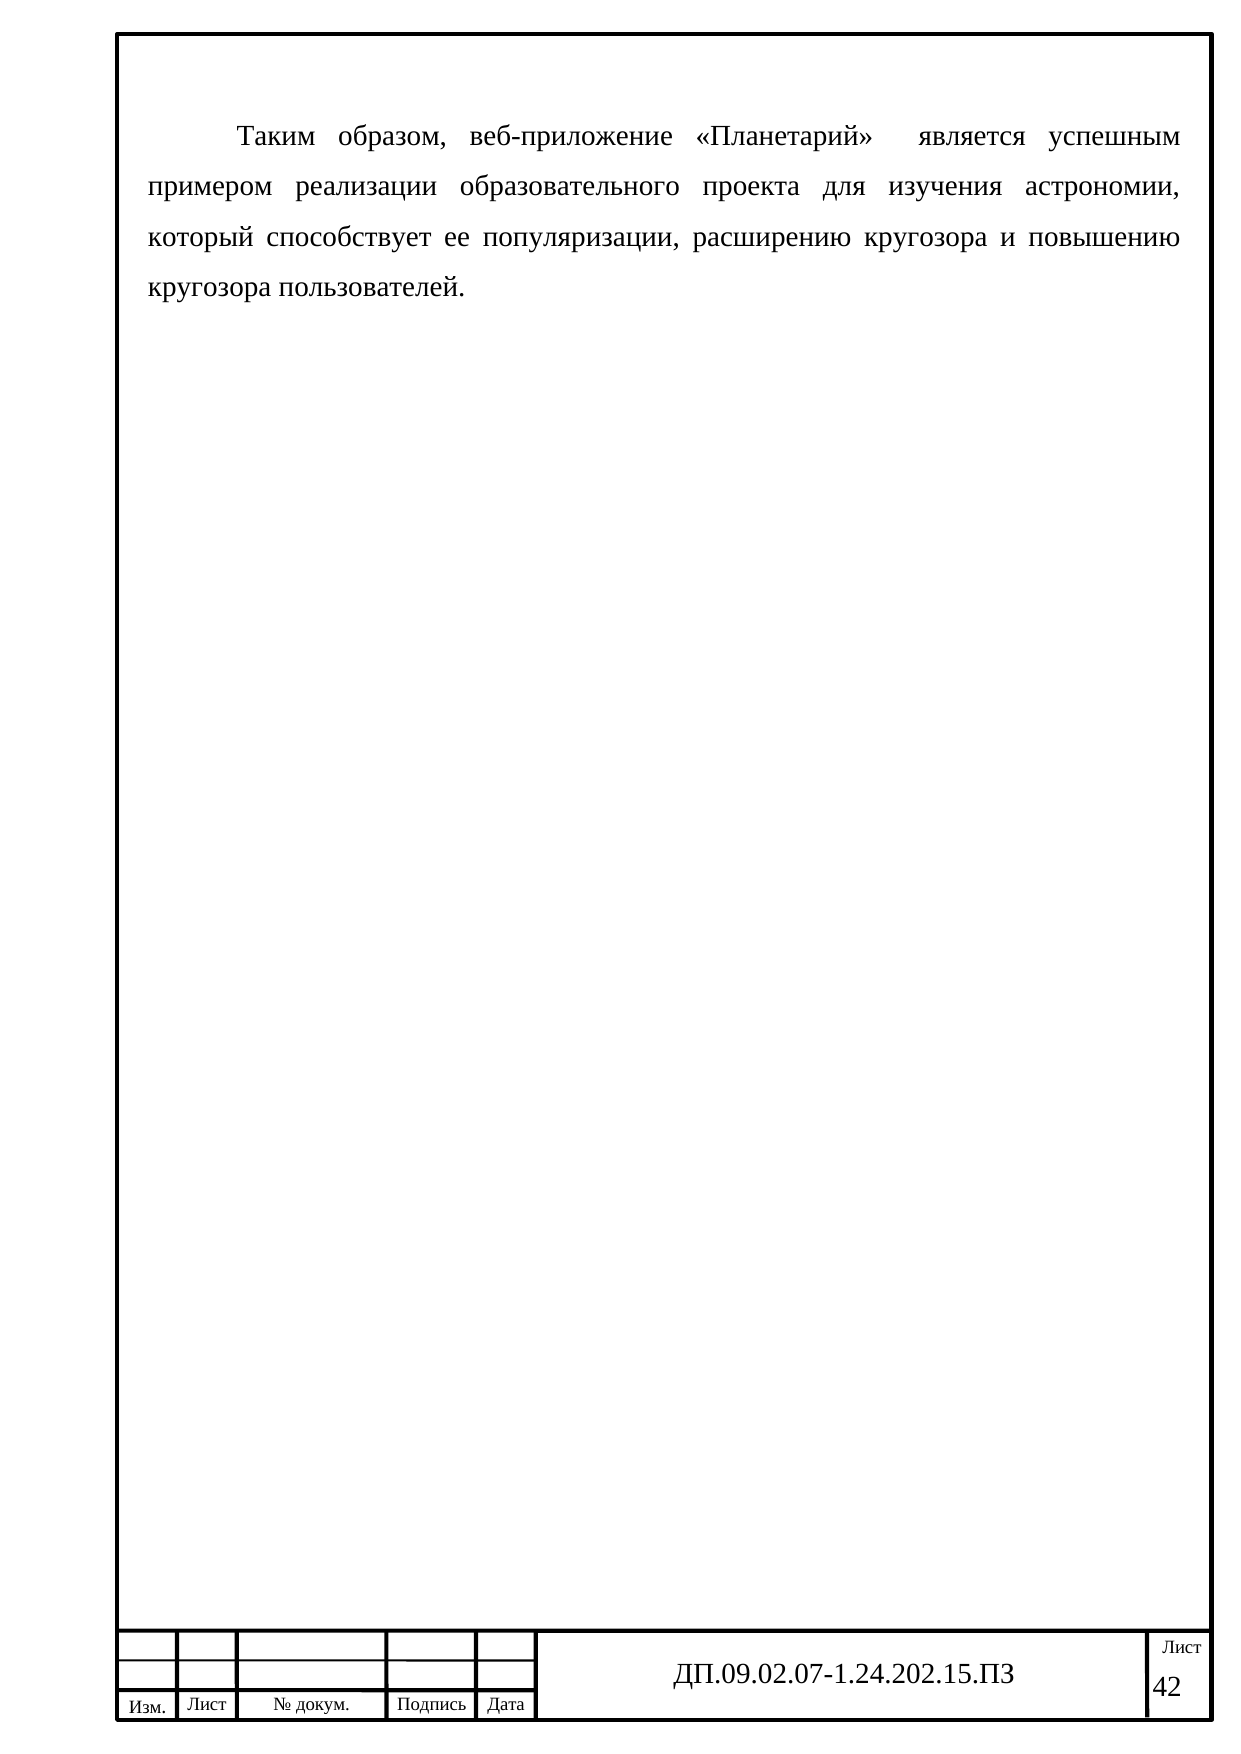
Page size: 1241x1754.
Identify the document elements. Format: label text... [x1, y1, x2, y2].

text Таким образом, веб-приложение «Планетарий» является успешным примером реализации образовательного проекта для изучения астрономии, который способствует ее популяризации, расширению кругозора и повышению кругозора пользователей. [148, 118, 1181, 303]
